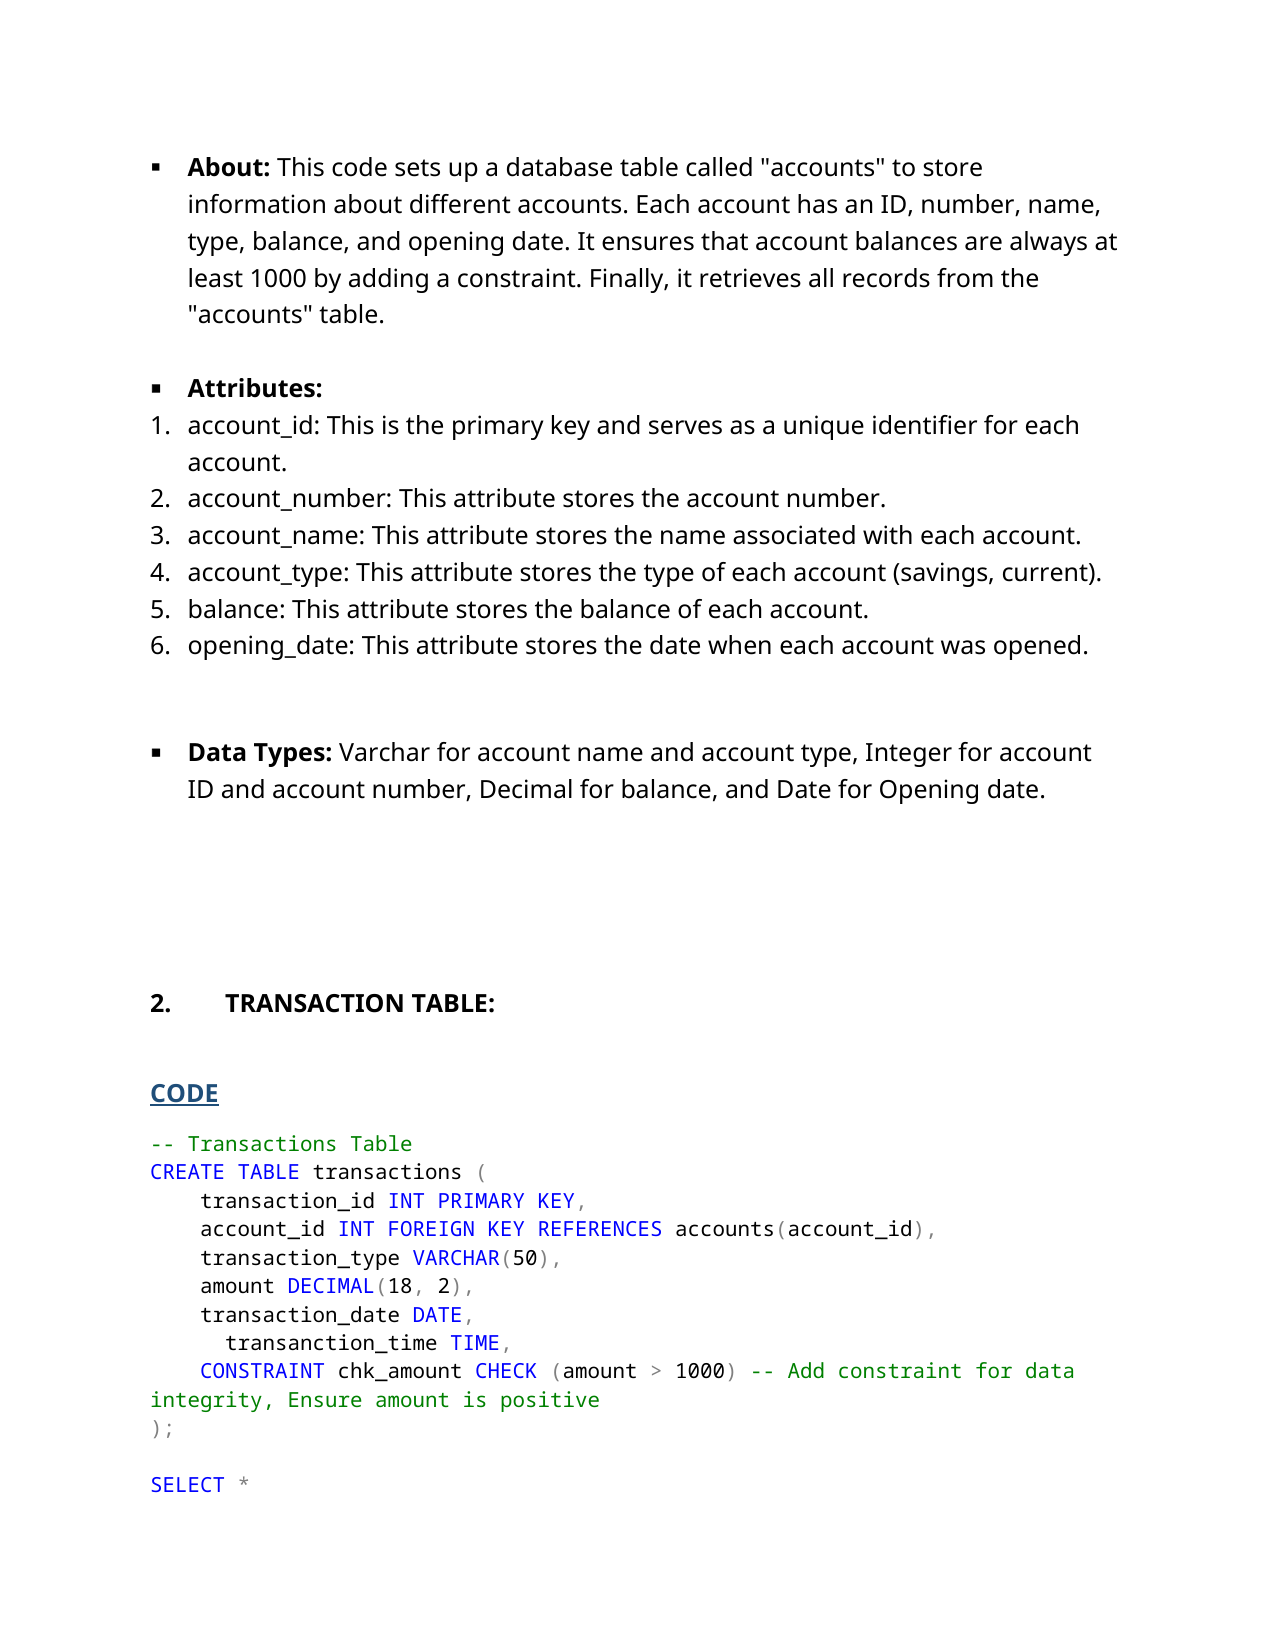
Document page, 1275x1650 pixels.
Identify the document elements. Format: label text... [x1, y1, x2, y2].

text account_id INT FOREIGN KEY REFERENCES accounts(account_id), [150, 1214, 1125, 1243]
text ); [150, 1413, 1125, 1442]
list account_type: This attribute stores the type of each account (savings, current). [150, 554, 1125, 588]
text SELECT * [150, 1470, 1125, 1498]
text transanction_time TIME, [150, 1328, 1125, 1357]
text -- Transactions Table [150, 1129, 1125, 1157]
list opening_date: This attribute stores the date when each account was opened. [150, 628, 1125, 662]
text CREATE TABLE transactions ( [150, 1157, 1125, 1186]
list About: This code sets up a database table called "accounts" to store information about different accounts. Each account has an ID, number, name, type, balance, and opening date. It ensures that account balances are always at least 1000 by adding a constraint. Finally, it retrieves all records from the "accounts" table. [150, 150, 1125, 331]
list TRANSACTION TABLE: [150, 985, 1125, 1019]
text transaction_type VARCHAR(50), [150, 1243, 1125, 1271]
list account_number: This attribute stores the account number. [150, 481, 1125, 515]
list Attributes: [150, 371, 1125, 405]
list Data Types: Varchar for account name and account type, Integer for account ID and account number, Decimal for balance, and Date for Opening date. [150, 735, 1125, 806]
text transaction_date DATE, [150, 1300, 1125, 1328]
list balance: This attribute stores the balance of each account. [150, 591, 1125, 625]
list account_id: This is the primary key and serves as a unique identifier for each account. [150, 407, 1125, 478]
text amount DECIMAL(18, 2), [150, 1271, 1125, 1300]
text CODE [150, 1076, 1125, 1110]
list account_name: This attribute stores the name associated with each account. [150, 518, 1125, 552]
text transaction_id INT PRIMARY KEY, [150, 1186, 1125, 1214]
text CONSTRAINT chk_amount CHECK (amount > 1000) -- Add constraint for data integrity, Ensure amount is positive [150, 1357, 1125, 1413]
